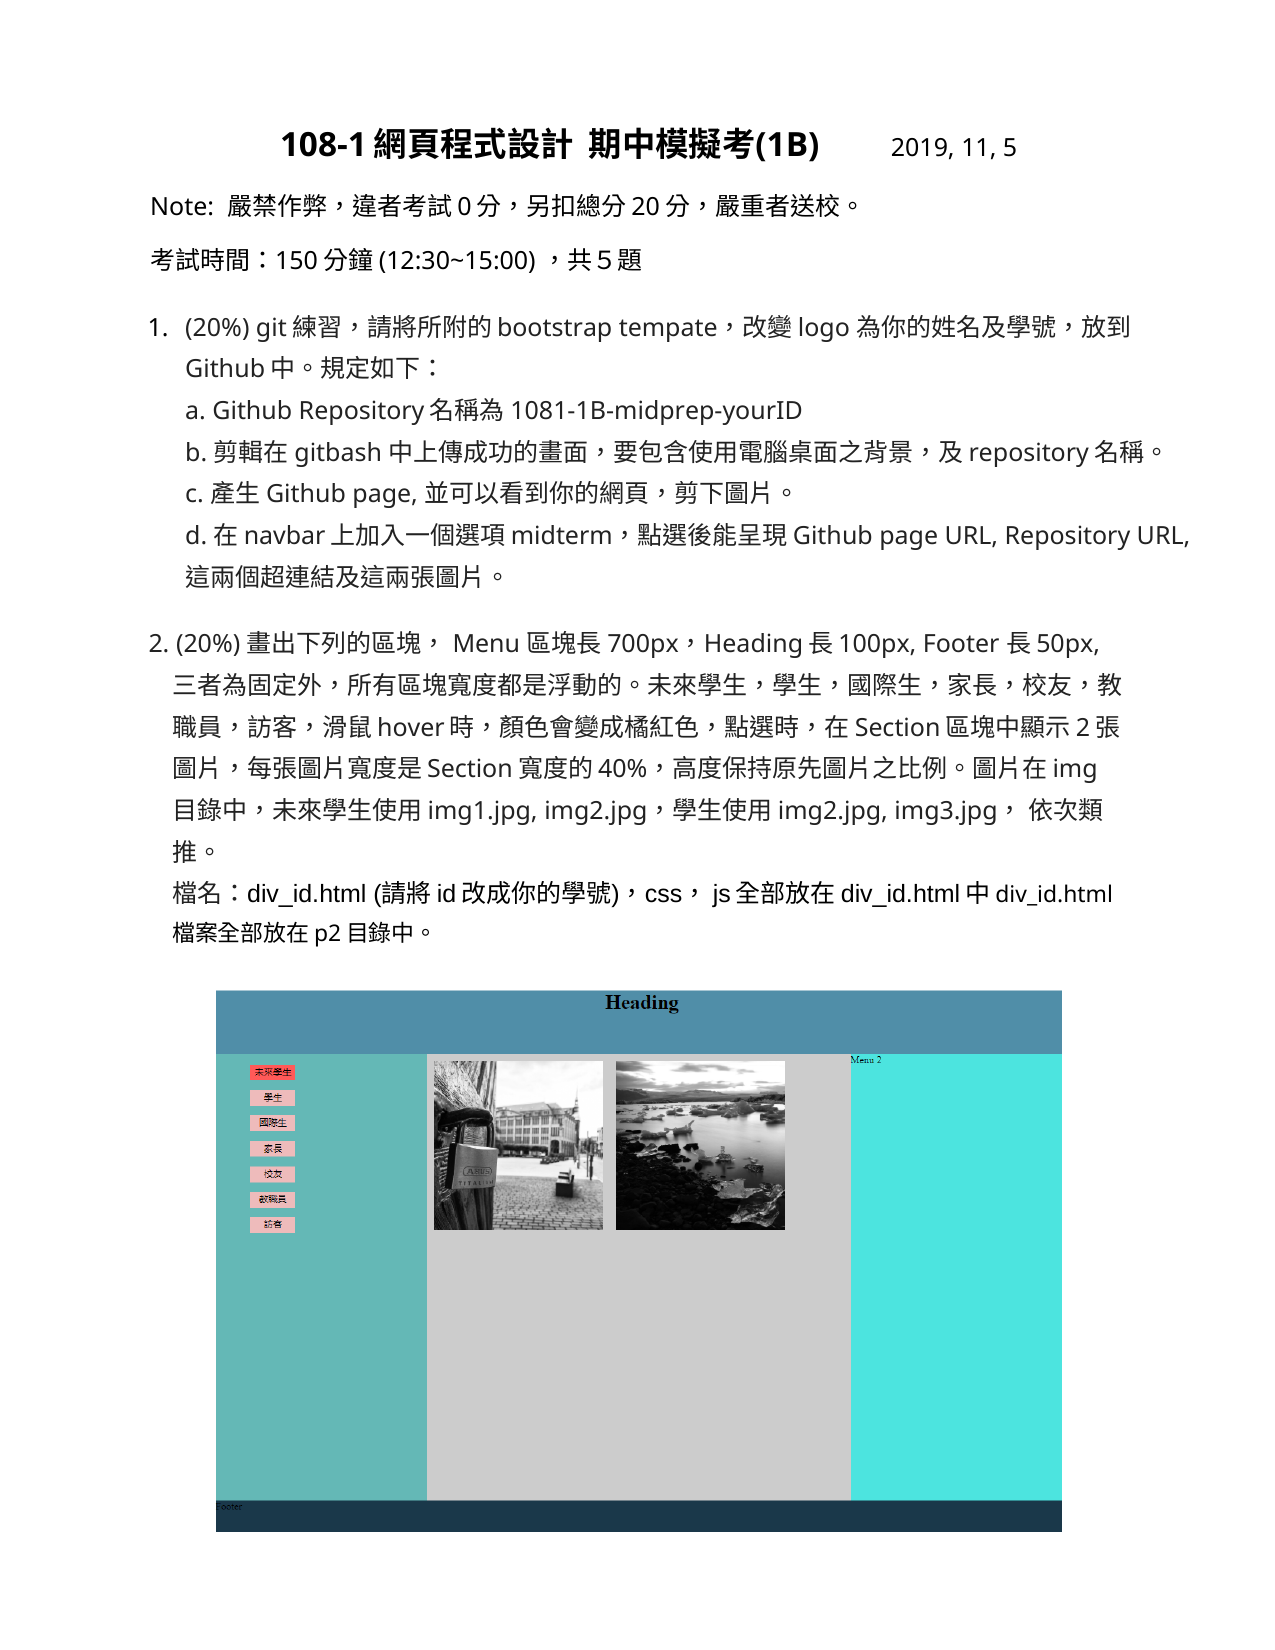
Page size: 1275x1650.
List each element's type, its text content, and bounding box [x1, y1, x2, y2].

picture [210, 978, 1065, 1539]
text 考試時間：150分鐘 (12:30~15:00) ，共５題 [150, 240, 1125, 277]
text 108-1網頁程式設計 期中模擬考(1B) 2019, 11, 5 [172, 118, 1125, 167]
list (20%) git練習，請將所附的bootstrap tempate，改變logo 為你的姓名及學號，放到 Github中。規定如下： a. Github Repository名稱為 1081-1B-midprep-yourID b. 剪輯在 gitbash 中上傳成功的畫面，要包含使用電腦桌面之背景，及repository名稱。 c. 產生 Github page, 並可以看到你的網頁，剪下圖片。 d. 在navbar上加入一個選項midterm，點選後能呈現Github page URL, Repository URL,這兩個超連結及這兩張圖片。 [147, 307, 1198, 593]
text 2. (20%) 畫出下列的區塊， Menu 區塊長 700px，Heading長100px, Footer 長50px, 三者為固定外，所有區塊寬度都是浮動的。未來學生，學生，國際生，家長，校友，教職員，訪客，滑鼠hover時，顏色會變成橘紅色，點選時，在Section區塊中顯示2張圖片，每張圖片寬度是Section寬度的40%，高度保持原先圖片之比例。圖片在img目錄中，未來學生使用 img1.jpg, img2.jpg，學生使用img2.jpg, img3.jpg， 依次類推。 檔名：div_id.html (請將id改成你的學號)，css， js全部放在div_id.html中div_id.html 檔案全部放在p2目錄中。 [148, 624, 1125, 948]
text Note: 嚴禁作弊，違者考試0分，另扣總分20分，嚴重者送校。 [150, 186, 1125, 222]
